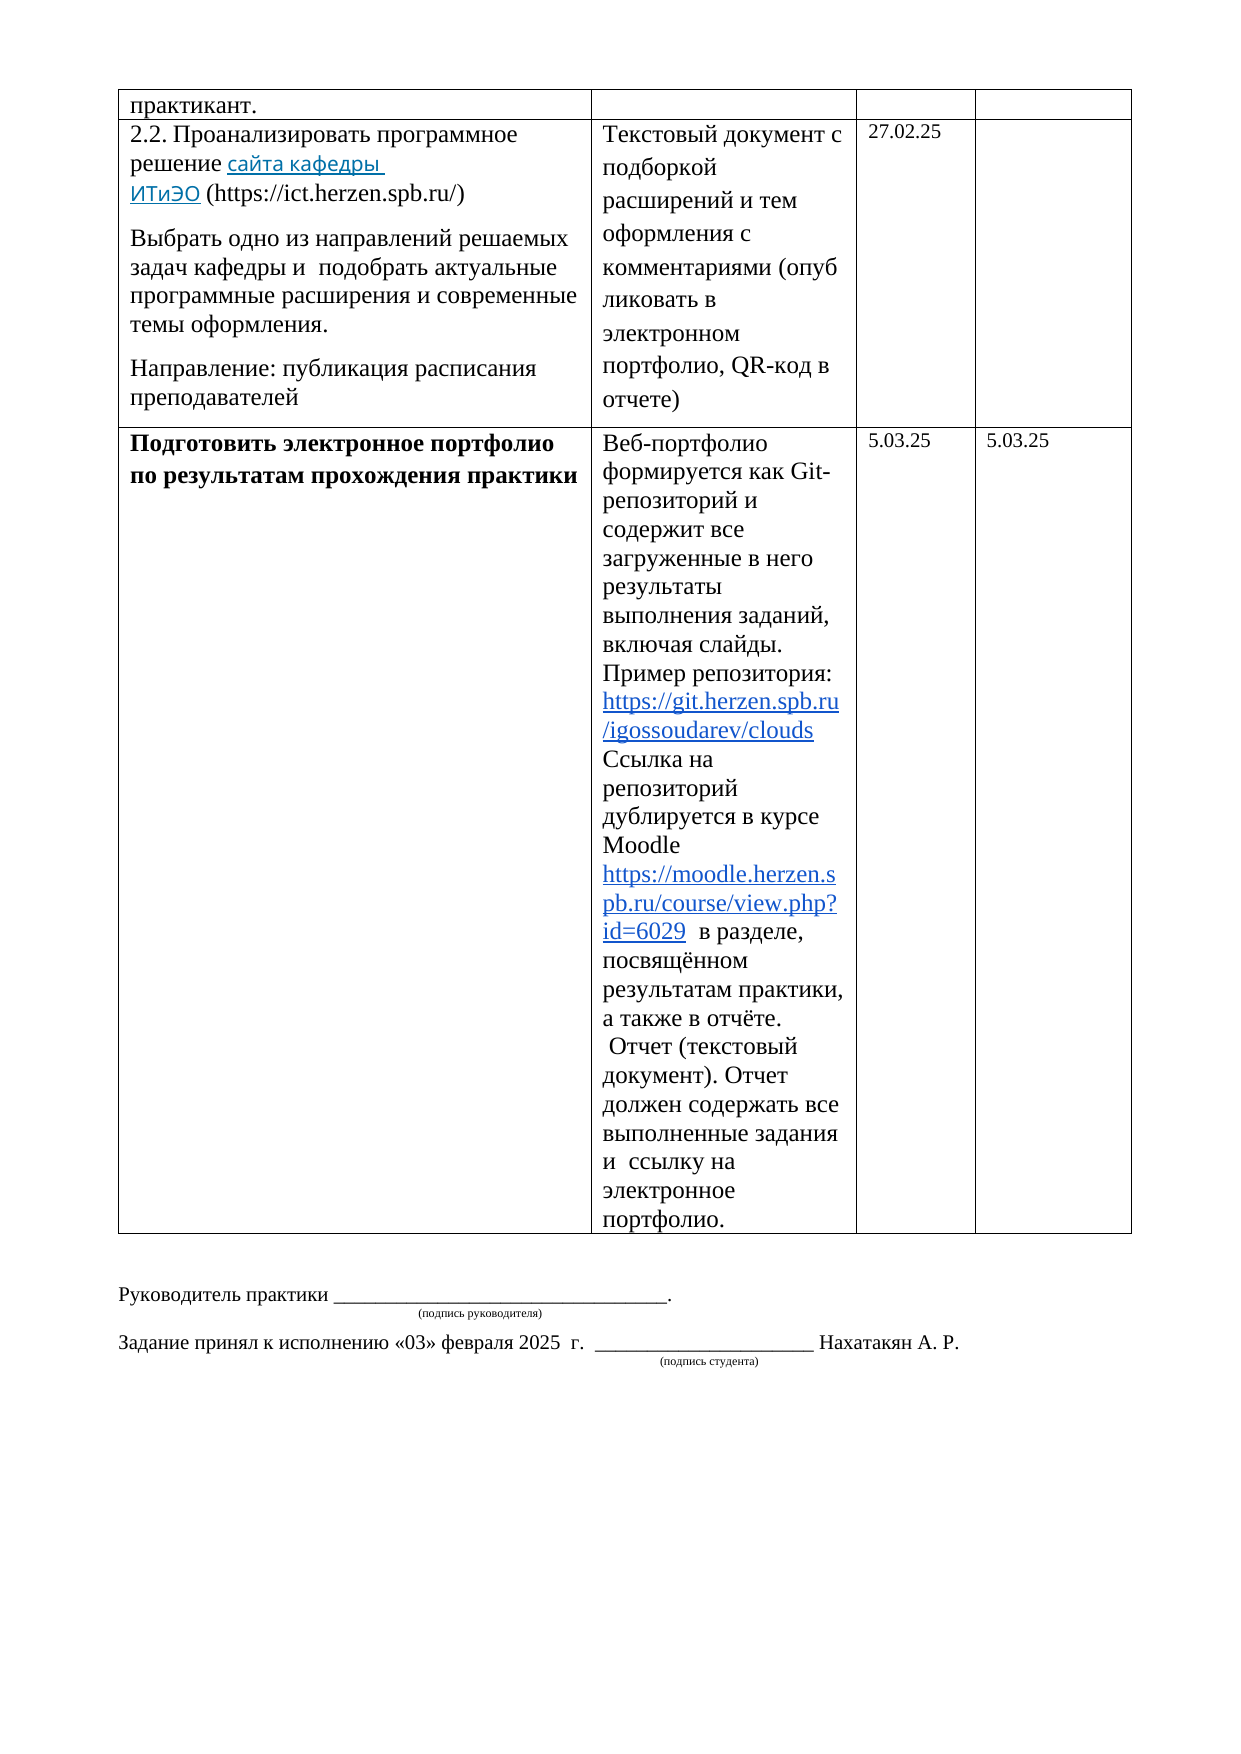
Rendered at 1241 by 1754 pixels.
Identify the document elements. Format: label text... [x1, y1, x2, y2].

table_cell [976, 120, 1131, 427]
table_cell Текстовый документ с подборкой расширений и тем оформления с комментариями (опубликовать в электронном портфолио, QR-код в отчете) [592, 120, 856, 427]
text (подпись руководителя) [343, 1306, 1152, 1330]
table_cell 27.02.25 [857, 120, 975, 427]
table_cell Веб-портфолио формируется как Git-репозиторий и содержит все загруженные в него результаты выполнения заданий, включая слайды. Пример репозитория: https://git.herzen.spb.ru/igossoudarev/clouds Ссылка на репозиторий дублируется в курсе Moodle https://moodle.herzen.spb.ru/course/view.php?id=6029 в разделе, посвящённом результатам практики, а также в отчёте. Отчет (текстовый документ). Отчет должен содержать все выполненные задания и ссылку на электронное портфолио. [592, 428, 856, 1233]
text (подпись студента) [118, 1354, 1152, 1378]
text Задание принял к исполнению «03» февраля 2025 г. _____________________ Нахатакян А. Р. [118, 1330, 1152, 1354]
table_cell 5.03.25 [857, 428, 975, 1233]
table_cell 2.2. Проанализировать программное решение сайта кафедры ИТиЭО (https://ict.herzen.spb.ru/) Выбрать одно из направлений решаемых задач кафедры и подобрать актуальные программные расширения и современные темы оформления. Направление: публикация расписания преподавателей [119, 120, 591, 427]
text Руководитель практики ________________________________. [118, 1282, 1152, 1306]
table_cell Подготовить электронное портфолио по результатам прохождения практики [119, 428, 591, 1233]
table_cell 5.03.25 [976, 428, 1131, 1233]
